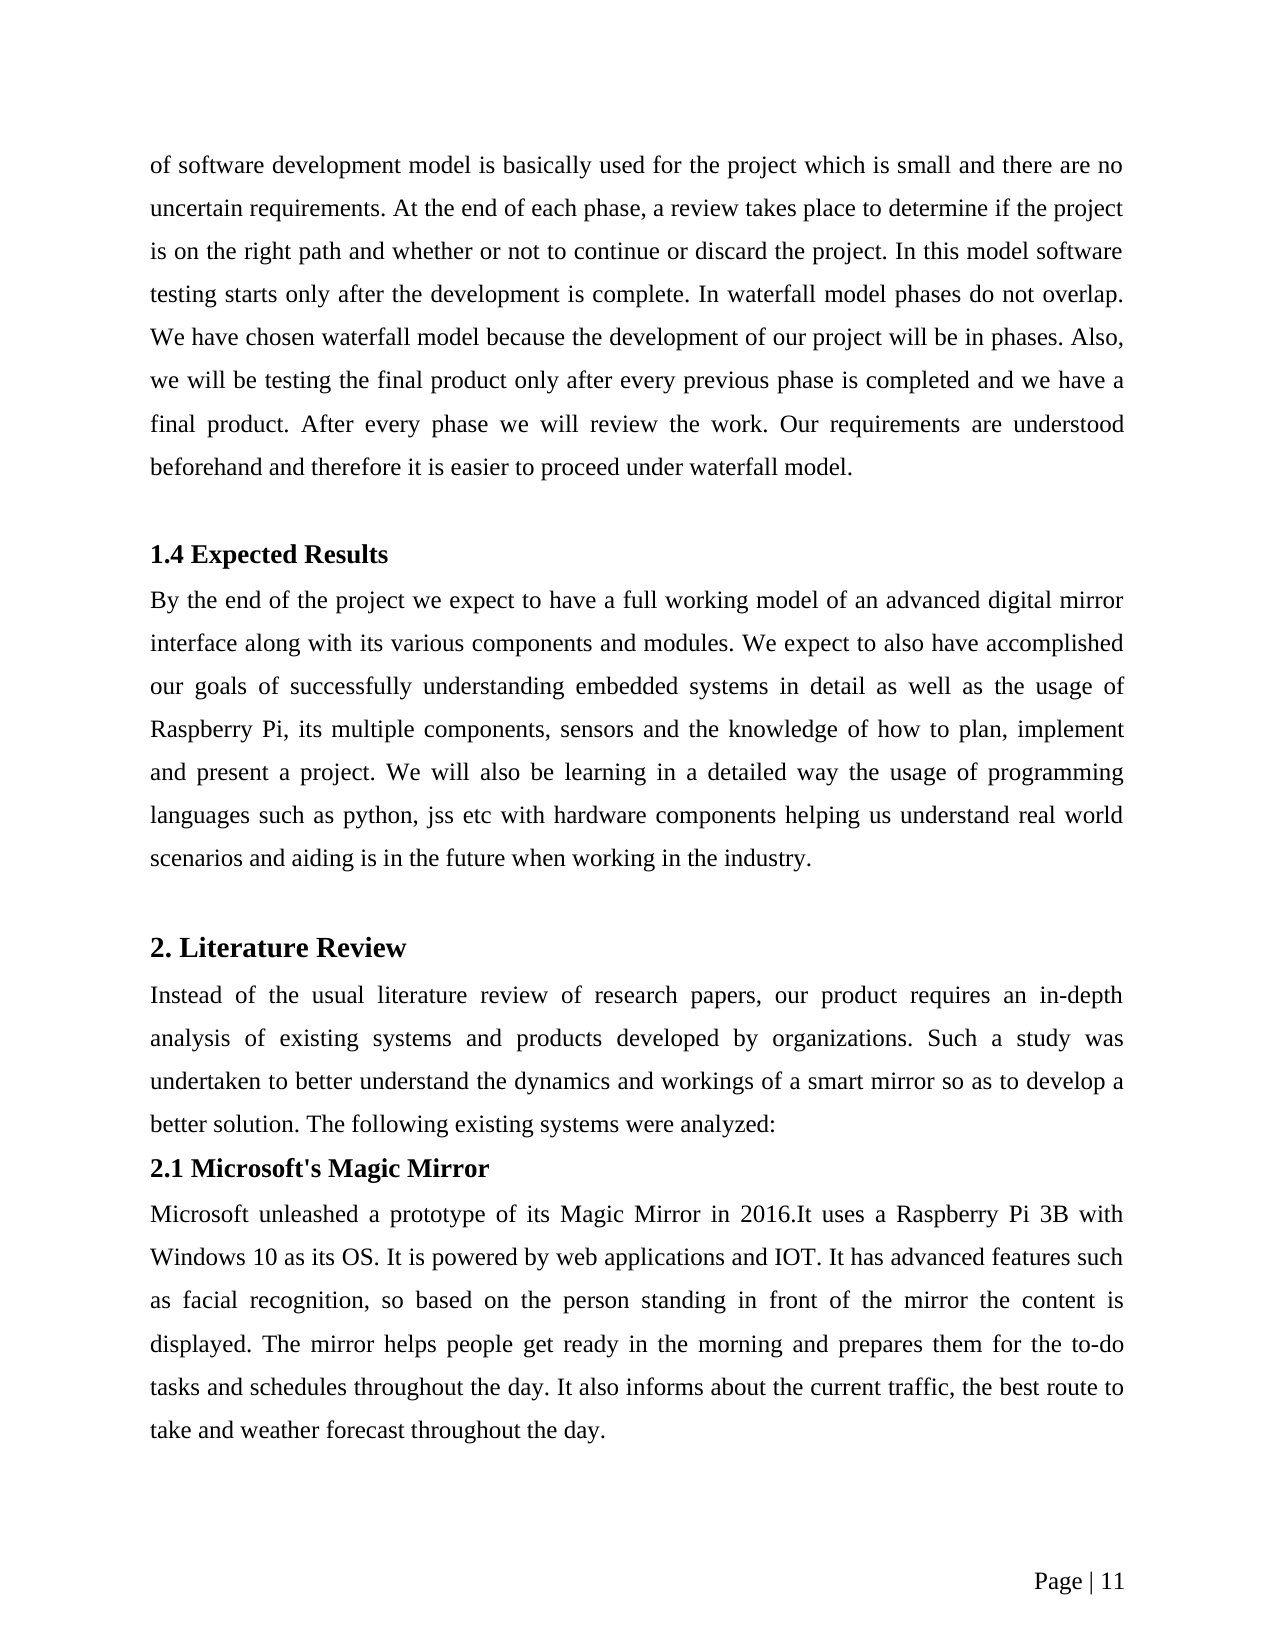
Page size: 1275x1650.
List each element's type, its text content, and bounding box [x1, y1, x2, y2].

text 1.4 Expected Results [150, 538, 1125, 569]
text Microsoft unleashed a prototype of its Magic Mirror in 2016.It uses a Raspberry Pi 3B with Windows 10 as its OS. It is powered by web applications and IOT. It has advanced features such as facial recognition, so based on the person standing in front of the mirror the content is displayed. The mirror helps people get ready in the morning and prepares them for the to-do tasks and schedules throughout the day. It also informs about the current traffic, the best route to take and weather forecast throughout the day. [150, 1199, 1125, 1444]
text Instead of the usual literature review of research papers, our product requires an in-depth analysis of existing systems and products developed by organizations. Such a study was undertaken to better understand the dynamics and workings of a smart mirror so as to develop a better solution. The following existing systems were analyzed: [150, 980, 1125, 1138]
text 2.1 Microsoft's Magic Mirror [150, 1153, 1125, 1184]
text By the end of the project we expect to have a full working model of an advanced digital mirror interface along with its various components and modules. We expect to also have accomplished our goals of successfully understanding embedded systems in detail as well as the usage of Raspberry Pi, its multiple components, sensors and the knowledge of how to plan, implement and present a project. We will also be learning in a detailed way the usage of programming languages such as python, jss etc with hardware components helping us understand real world scenarios and aiding is in the future when working in the industry. [150, 585, 1125, 872]
text 2. Literature Review [150, 930, 1125, 963]
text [150, 150, 1125, 481]
